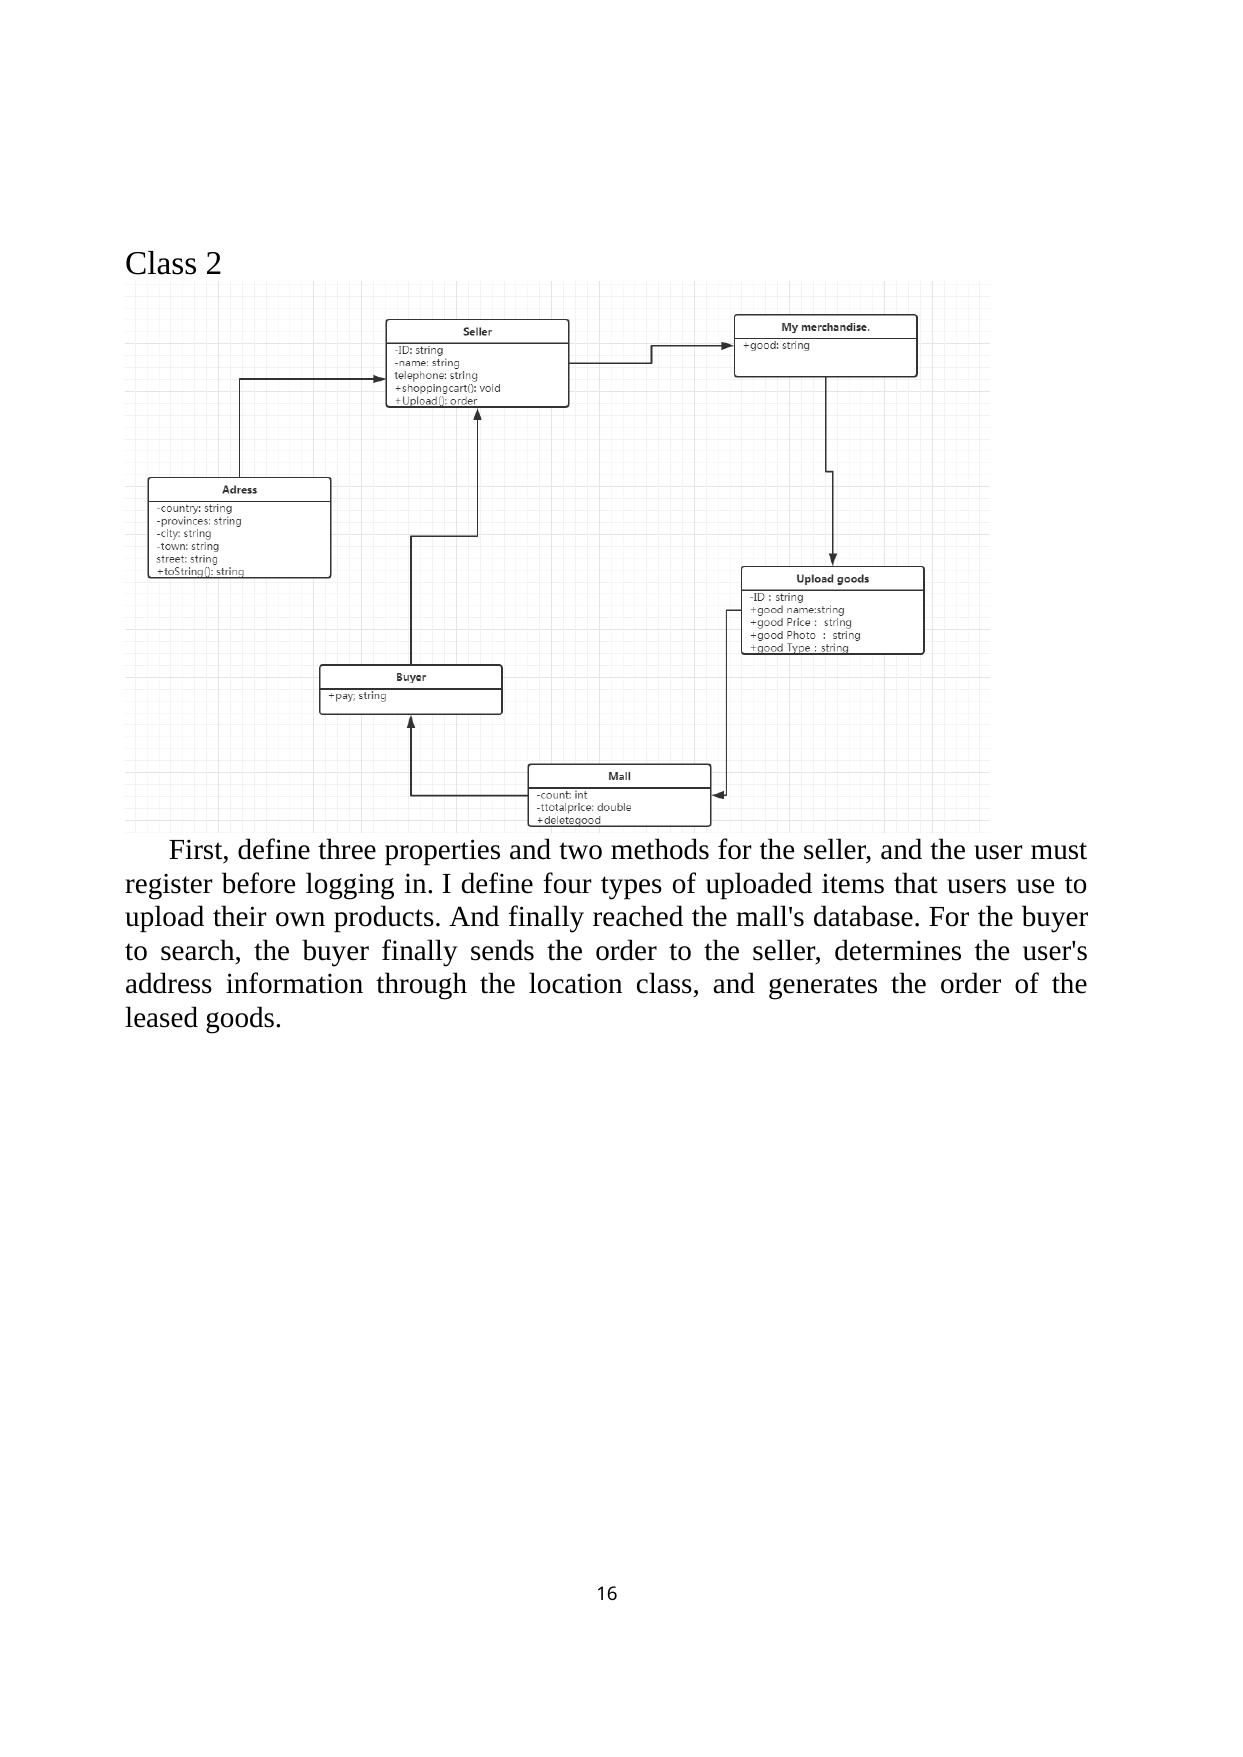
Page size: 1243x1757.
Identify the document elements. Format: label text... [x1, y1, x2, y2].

text First, define three properties and two methods for the seller, and the user must register before logging in. I define four types of uploaded items that users use to upload their own products. And finally reached the mall's database. For the buyer to search, the buyer finally sends the order to the seller, determines the user's address information through the location class, and generates the order of the leased goods. [125, 832, 1088, 1033]
picture [125, 281, 991, 833]
text Class 2 [125, 243, 1088, 282]
